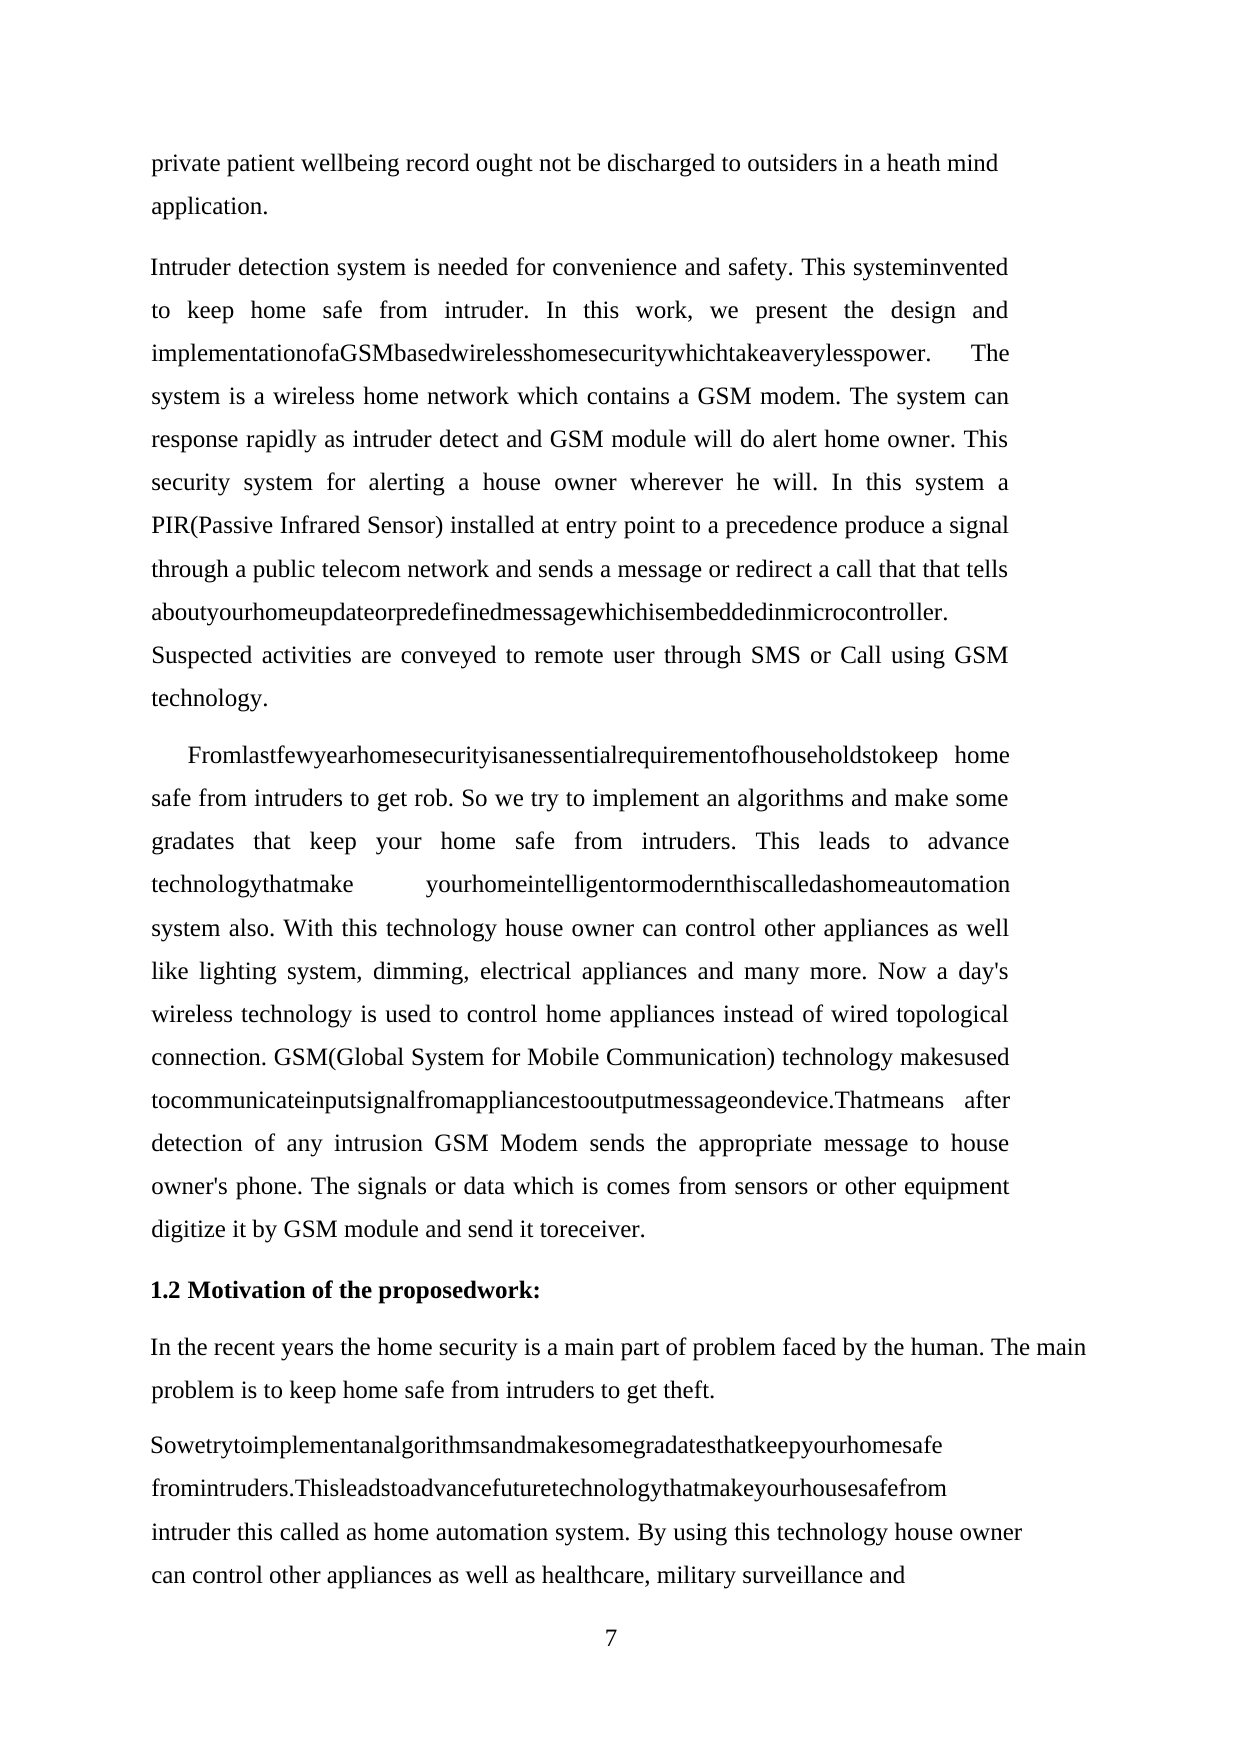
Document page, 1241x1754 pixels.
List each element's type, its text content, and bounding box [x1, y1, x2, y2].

text Intruder detection system is needed for convenience and safety. This systeminvented to keep home safe from intruder. In this work, we present the design and implementationofaGSMbasedwirelesshomesecuritywhichtakeaverylesspower. The system is a wireless home network which contains a GSM modem. The system can response rapidly as intruder detect and GSM module will do alert home owner. This security system for alerting a house owner wherever he will. In this system a PIR(Passive Infrared Sensor) installed at entry point to a precedence produce a signal through a public telecom network and sends a message or redirect a call that that tells aboutyourhomeupdateorpredefinedmessagewhichisembeddedinmicrocontroller. Suspected activities are conveyed to remote user through SMS or Call using GSM technology. [150, 252, 1010, 712]
subtitle Motivation of the proposedwork: [150, 1275, 1130, 1304]
text Sowetrytoimplementanalgorithmsandmakesomegradatesthatkeepyourhomesafe fromintruders.Thisleadstoadvancefuturetechnologythatmakeyourhousesafefrom intruder this called as home automation system. By using this technology house owner can control other appliances as well as healthcare, military surveillance and [150, 1430, 1023, 1588]
text Fromlastfewyearhomesecurityisanessentialrequirementofhouseholdstokeep home safe from intruders to get rob. So we try to implement an algorithms and make some gradates that keep your home safe from intruders. This leads to advance technologythatmake yourhomeintelligentormodernthiscalledashomeautomation system also. With this technology house owner can control other appliances as well like lighting system, dimming, electrical appliances and many more. Now a day's wireless technology is used to control home appliances instead of wired topological connection. GSM(Global System for Mobile Communication) technology makesused tocommunicateinputsignalfromappliancestooutputmessageondevice.Thatmeans after detection of any intrusion GSM Modem sends the appropriate message to house owner's phone. The signals or data which is comes from sensors or other equipment digitize it by GSM module and send it toreceiver. [151, 740, 1010, 1243]
text In the recent years the home security is a main part of problem faced by the human. The main problem is to keep home safe from intruders to get theft. [150, 1332, 1088, 1403]
text private patient wellbeing record ought not be discharged to outsiders in a heath mind application. [151, 148, 1088, 220]
